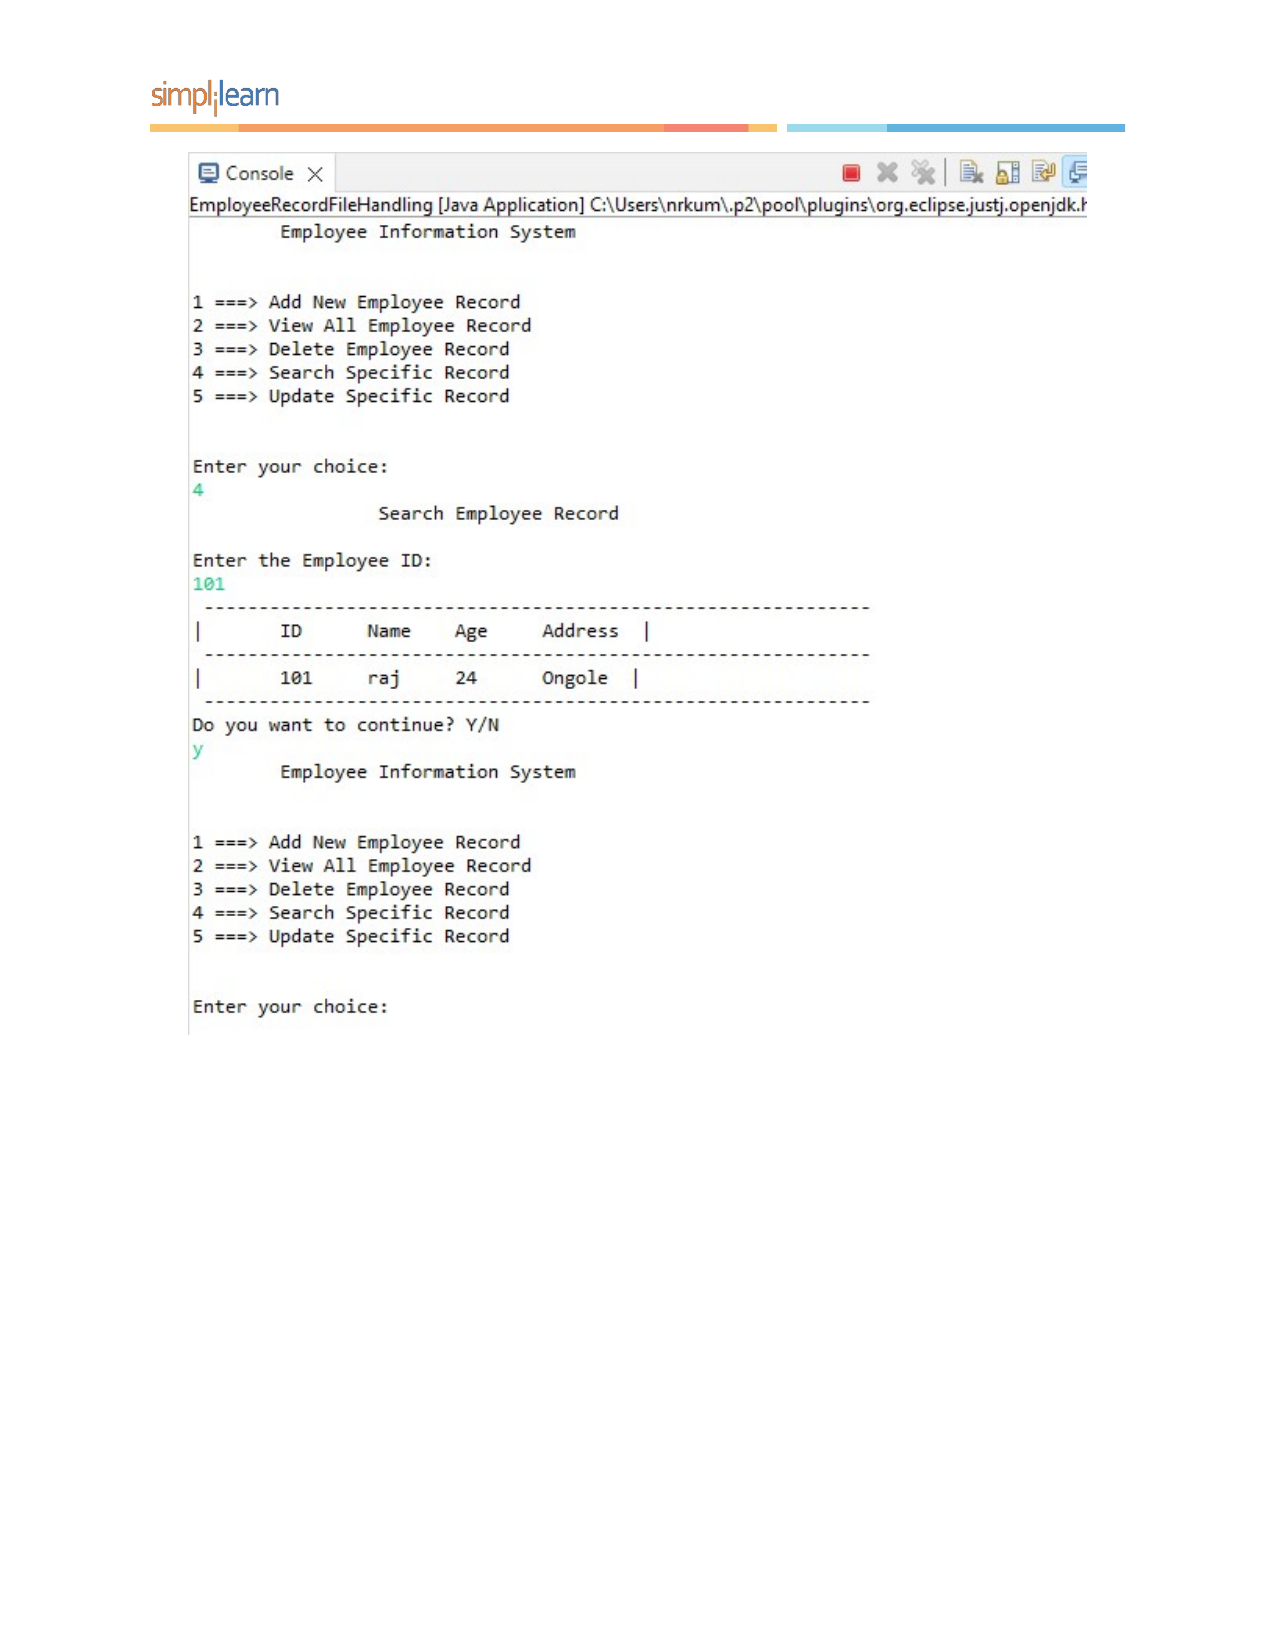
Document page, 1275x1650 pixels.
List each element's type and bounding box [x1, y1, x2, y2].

picture [150, 75, 1125, 132]
picture [188, 152, 1087, 1035]
